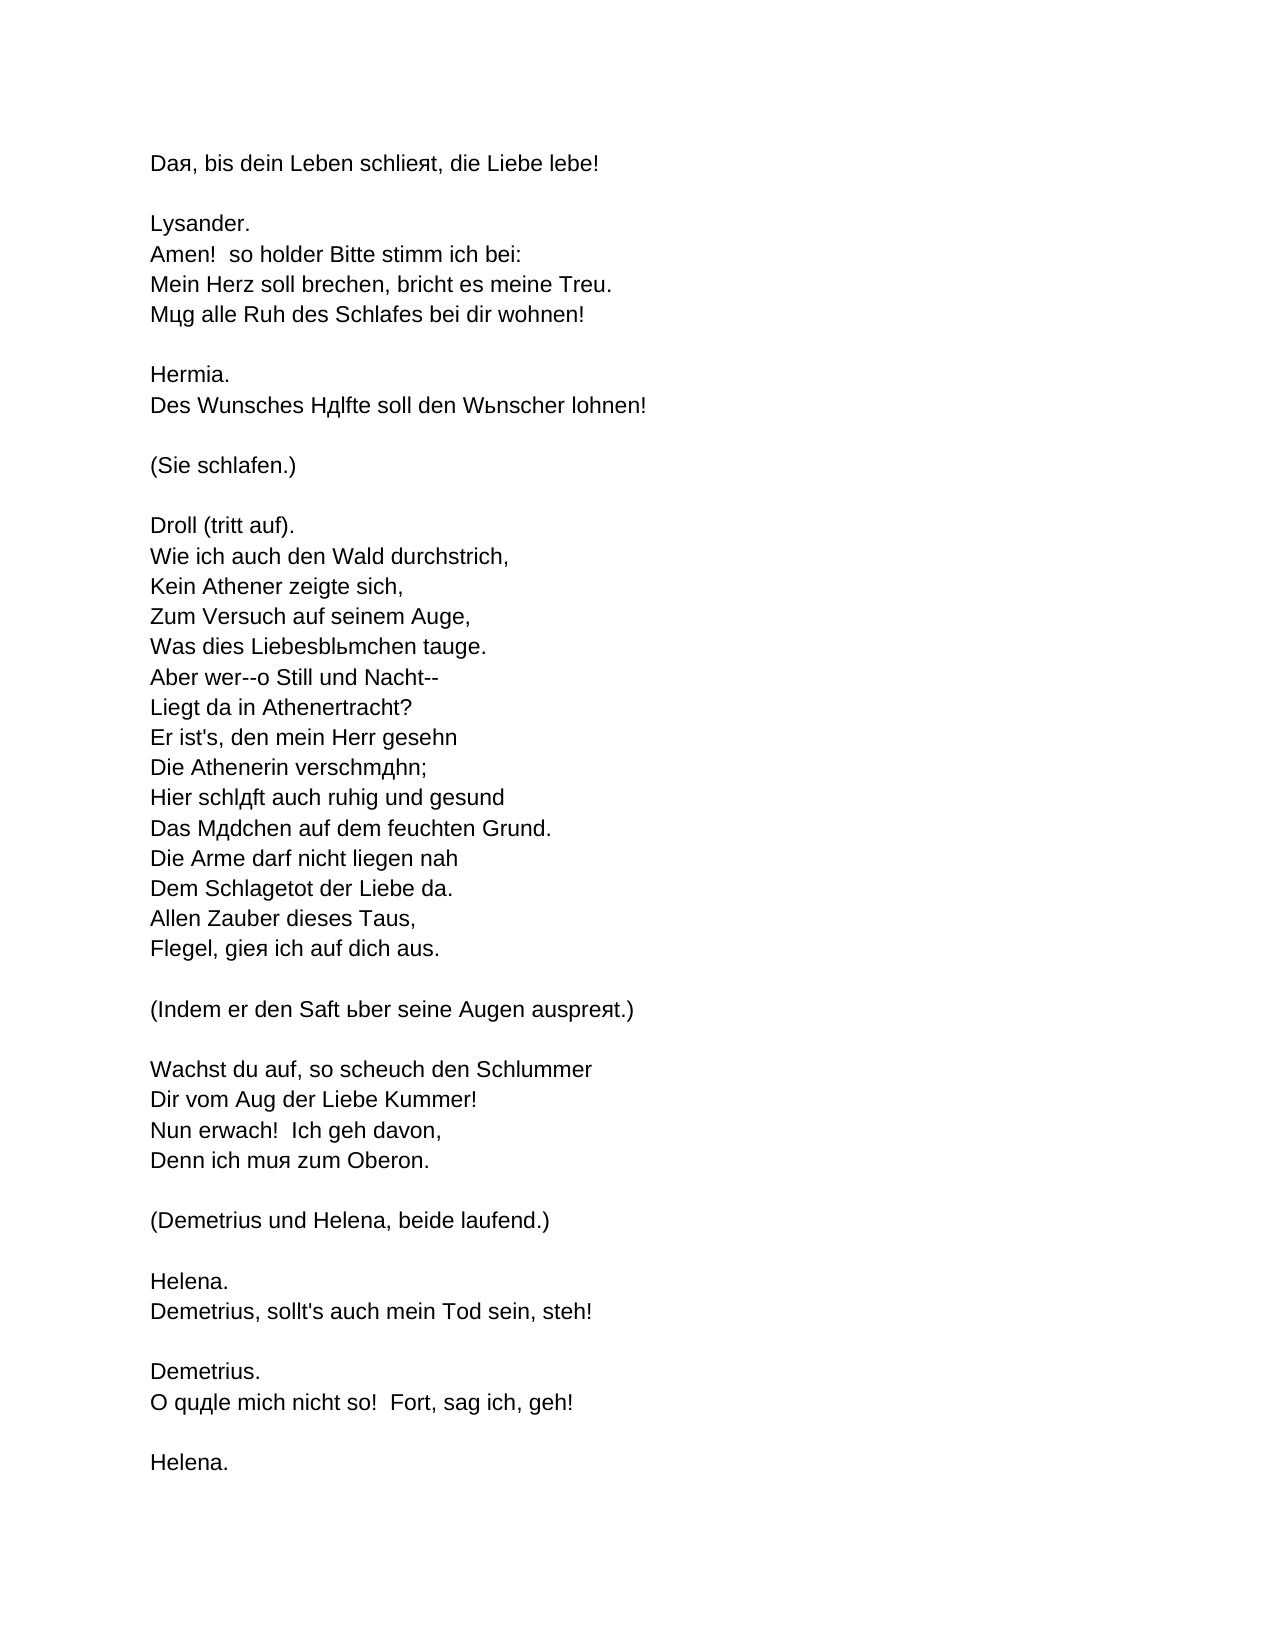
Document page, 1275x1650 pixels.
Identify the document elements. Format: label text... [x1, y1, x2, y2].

text Demetrius. [150, 1358, 1125, 1385]
text Das Mдdchen auf dem feuchten Grund. [150, 814, 1125, 841]
text Helena. [150, 1268, 1125, 1294]
text Denn ich muя zum Oberon. [150, 1147, 1125, 1173]
text Kein Athener zeigte sich, [150, 573, 1125, 599]
text Was dies Liebesblьmchen tauge. [150, 633, 1125, 660]
text Wachst du auf, so scheuch den Schlummer [150, 1056, 1125, 1083]
text Aber wer--o Still und Nacht-- [150, 663, 1125, 690]
text (Indem er den Saft ьber seine Augen auspreяt.) [150, 996, 1125, 1022]
text Amen! so holder Bitte stimm ich bei: [150, 241, 1125, 267]
text Hermia. [150, 361, 1125, 388]
text Dir vom Aug der Liebe Kummer! [150, 1086, 1125, 1113]
text Wie ich auch den Wald durchstrich, [150, 543, 1125, 569]
text Helena. [150, 1449, 1125, 1475]
text Dem Schlagetot der Liebe da. [150, 875, 1125, 901]
text Hier schlдft auch ruhig und gesund [150, 784, 1125, 811]
text Droll (tritt auf). [150, 512, 1125, 539]
text Nun erwach! Ich geh davon, [150, 1117, 1125, 1143]
text Daя, bis dein Leben schlieяt, die Liebe lebe! [150, 150, 1125, 176]
text O quдle mich nicht so! Fort, sag ich, geh! [150, 1388, 1125, 1415]
text Die Arme darf nicht liegen nah [150, 845, 1125, 871]
text Die Athenerin verschmдhn; [150, 754, 1125, 781]
text Flegel, gieя ich auf dich aus. [150, 935, 1125, 962]
text (Sie schlafen.) [150, 452, 1125, 478]
text Allen Zauber dieses Taus, [150, 905, 1125, 932]
text Er ist's, den mein Herr gesehn [150, 724, 1125, 750]
text Des Wunsches Hдlfte soll den Wьnscher lohnen! [150, 392, 1125, 418]
text Mein Herz soll brechen, bricht es meine Treu. [150, 271, 1125, 297]
text Zum Versuch auf seinem Auge, [150, 603, 1125, 629]
text Lysander. [150, 210, 1125, 237]
text Demetrius, sollt's auch mein Tod sein, steh! [150, 1298, 1125, 1324]
text Liegt da in Athenertracht? [150, 694, 1125, 720]
text Mцg alle Ruh des Schlafes bei dir wohnen! [150, 301, 1125, 327]
text (Demetrius und Helena, beide laufend.) [150, 1207, 1125, 1234]
